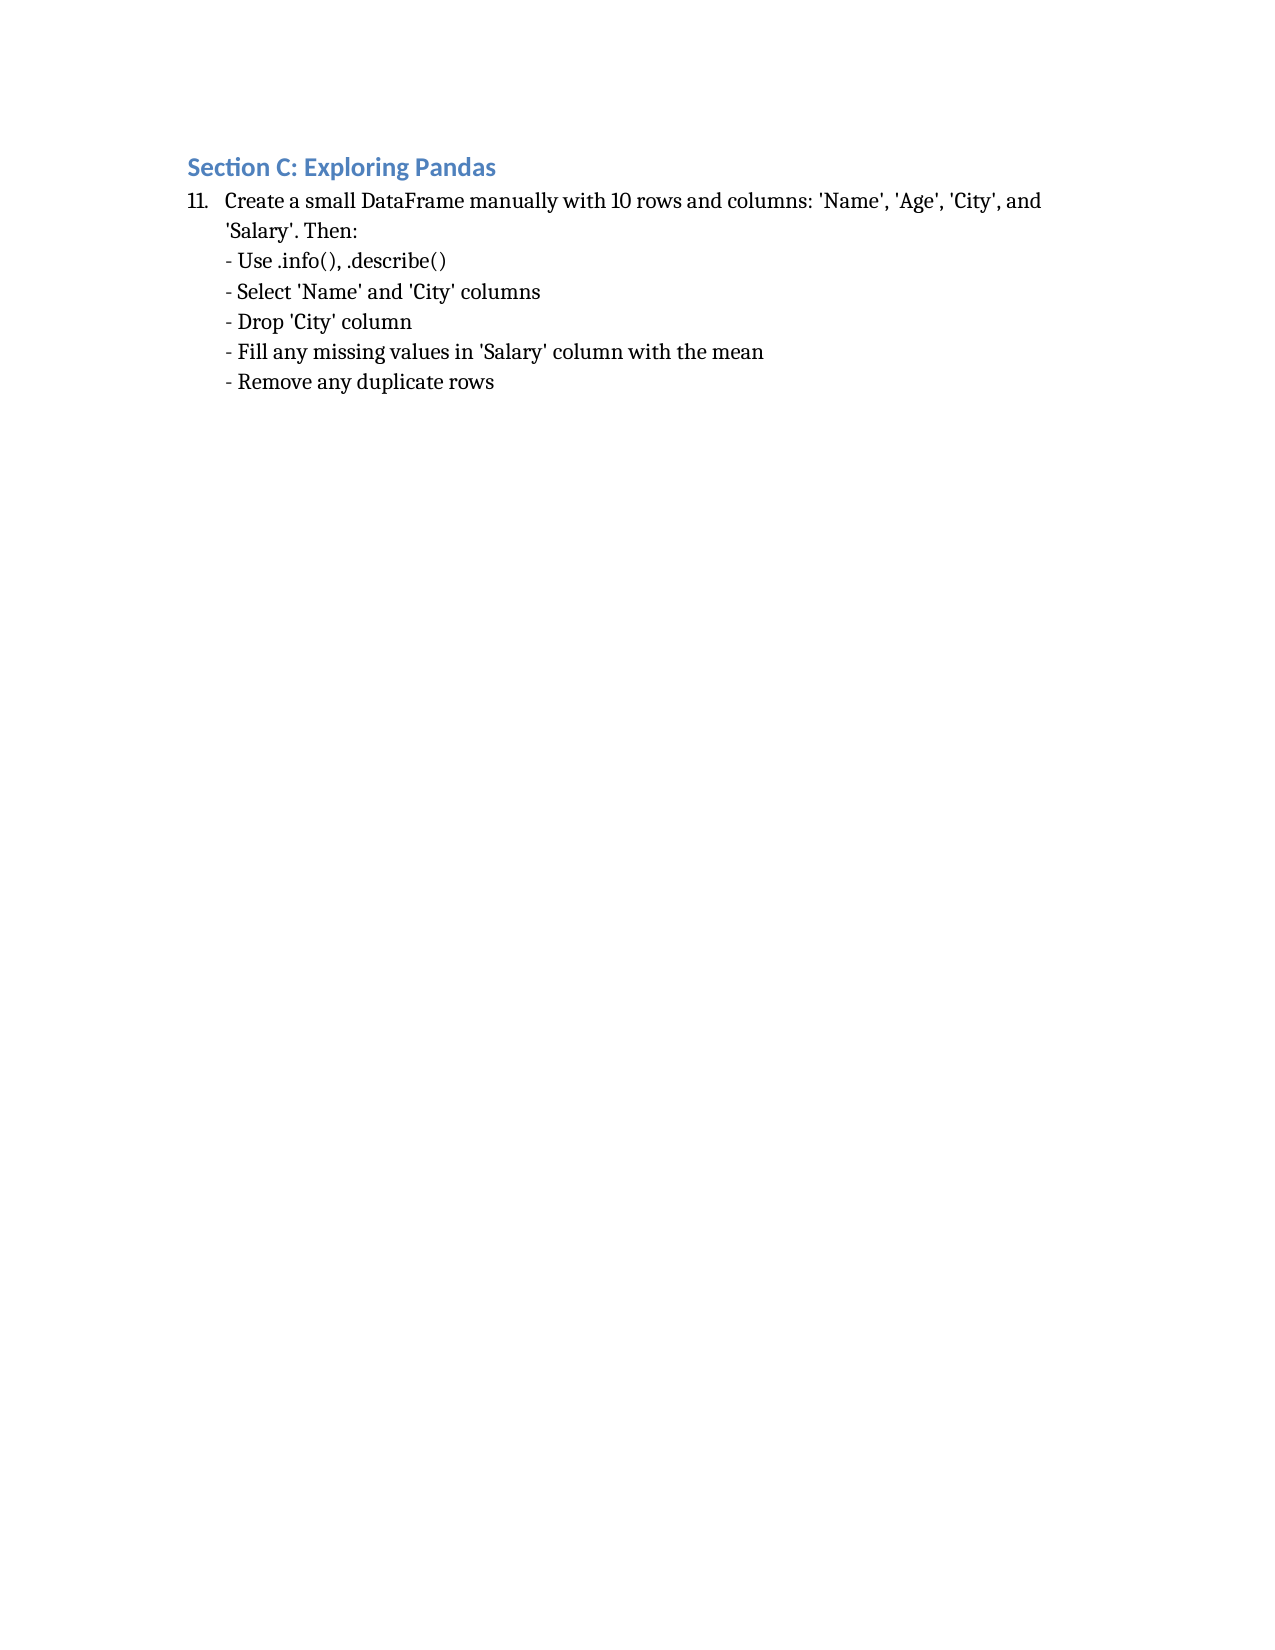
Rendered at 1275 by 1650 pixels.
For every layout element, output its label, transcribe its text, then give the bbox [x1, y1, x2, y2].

subtitle Section C: Exploring Pandas [187, 150, 1087, 183]
list Create a small DataFrame manually with 10 rows and columns: 'Name', 'Age', 'City', and 'Salary'. Then: - Use .info(), .describe() - Select 'Name' and 'City' columns - Drop 'City' column - Fill any missing values in 'Salary' column with the mean - Remove any duplicate rows [187, 188, 1087, 396]
